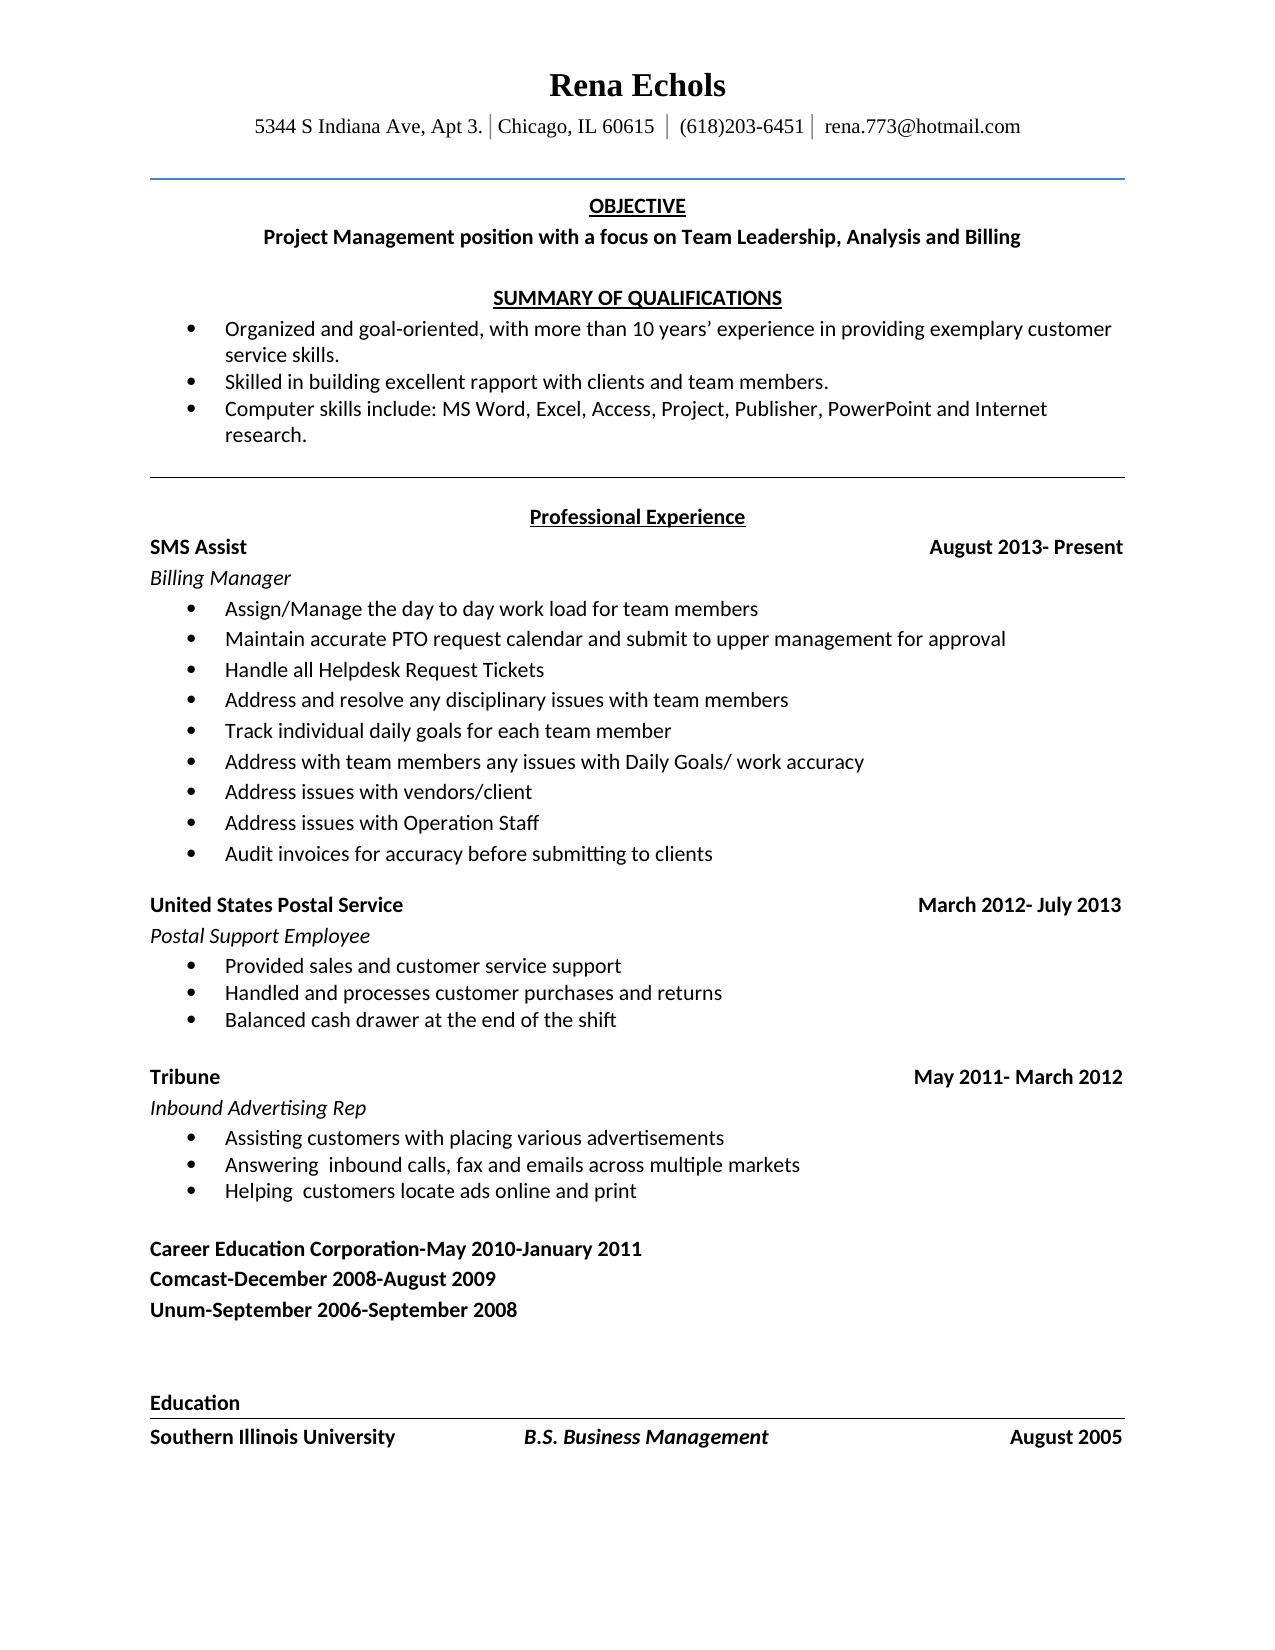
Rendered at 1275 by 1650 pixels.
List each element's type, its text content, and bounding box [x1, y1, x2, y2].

text 5344 S Indiana Ave, Apt 3.│Chicago, IL 60615 │ (618)203-6451│ rena.773@hotmail.com [150, 114, 490, 138]
text United States Postal Service March 2012- July 2013 [150, 891, 1125, 918]
list Assisting customers with placing various advertisements [187, 1124, 1125, 1151]
text 5344 S Indiana Ave, Apt 3.│Chicago, IL 60615 │ (618)203-6451│ rena.773@hotmail.com [812, 114, 1125, 138]
list Address and resolve any disciplinary issues with team members [187, 687, 1125, 713]
text Education [150, 1389, 1125, 1418]
list Assign/Manage the day to day work load for team members [187, 595, 1125, 621]
text Billing Manager [150, 564, 1125, 591]
text Rena Echols [150, 66, 1125, 104]
text Career Education Corporation-May 2010-January 2011 [150, 1235, 1125, 1262]
text Postal Support Employee [150, 922, 1125, 948]
text Project Management position with a focus on Team Leadership, Analysis and Billing [150, 223, 1125, 250]
text Tribune May 2011- March 2012 [150, 1063, 1125, 1090]
list Helping customers locate ads online and print [187, 1178, 1125, 1204]
text Inbound Advertising Rep [150, 1094, 1125, 1120]
list Maintain accurate PTO request calendar and submit to upper management for approval [187, 625, 1125, 652]
list Handled and processes customer purchases and returns [187, 979, 1125, 1006]
text Unum-September 2006-September 2008 [150, 1296, 1125, 1323]
list Address issues with Operation Staff [187, 809, 1125, 836]
text OBJECTIVE [150, 192, 1125, 219]
list Organized and goal-oriented, with more than 10 years’ experience in providing exemplary customer service skills. [187, 315, 1125, 368]
list Computer skills include: MS Word, Excel, Access, Project, Publisher, PowerPoint and Internet research. [187, 395, 1125, 448]
list Address issues with vendors/client [187, 778, 1125, 805]
text Southern Illinois University B.S. Business Management August 2005 [150, 1423, 1125, 1450]
text SMS Assist August 2013- Present [150, 533, 1125, 560]
text SUMMARY OF QUALIFICATIONS [150, 284, 1125, 311]
list Track individual daily goals for each team member [187, 717, 1125, 744]
text Professional Experience [150, 503, 1125, 529]
list Audit invoices for accuracy before submitting to clients [187, 840, 1125, 866]
list Provided sales and customer service support [187, 952, 1125, 979]
text Comcast-December 2008-August 2009 [150, 1266, 1125, 1292]
list Answering inbound calls, fax and emails across multiple markets [187, 1151, 1125, 1178]
list Balanced cash drawer at the end of the shift [187, 1006, 1125, 1032]
list Skilled in building excellent rapport with clients and team members. [187, 368, 1125, 395]
list Handle all Helpdesk Request Tickets [187, 656, 1125, 683]
list Address with team members any issues with Daily Goals/ work accuracy [187, 748, 1125, 774]
